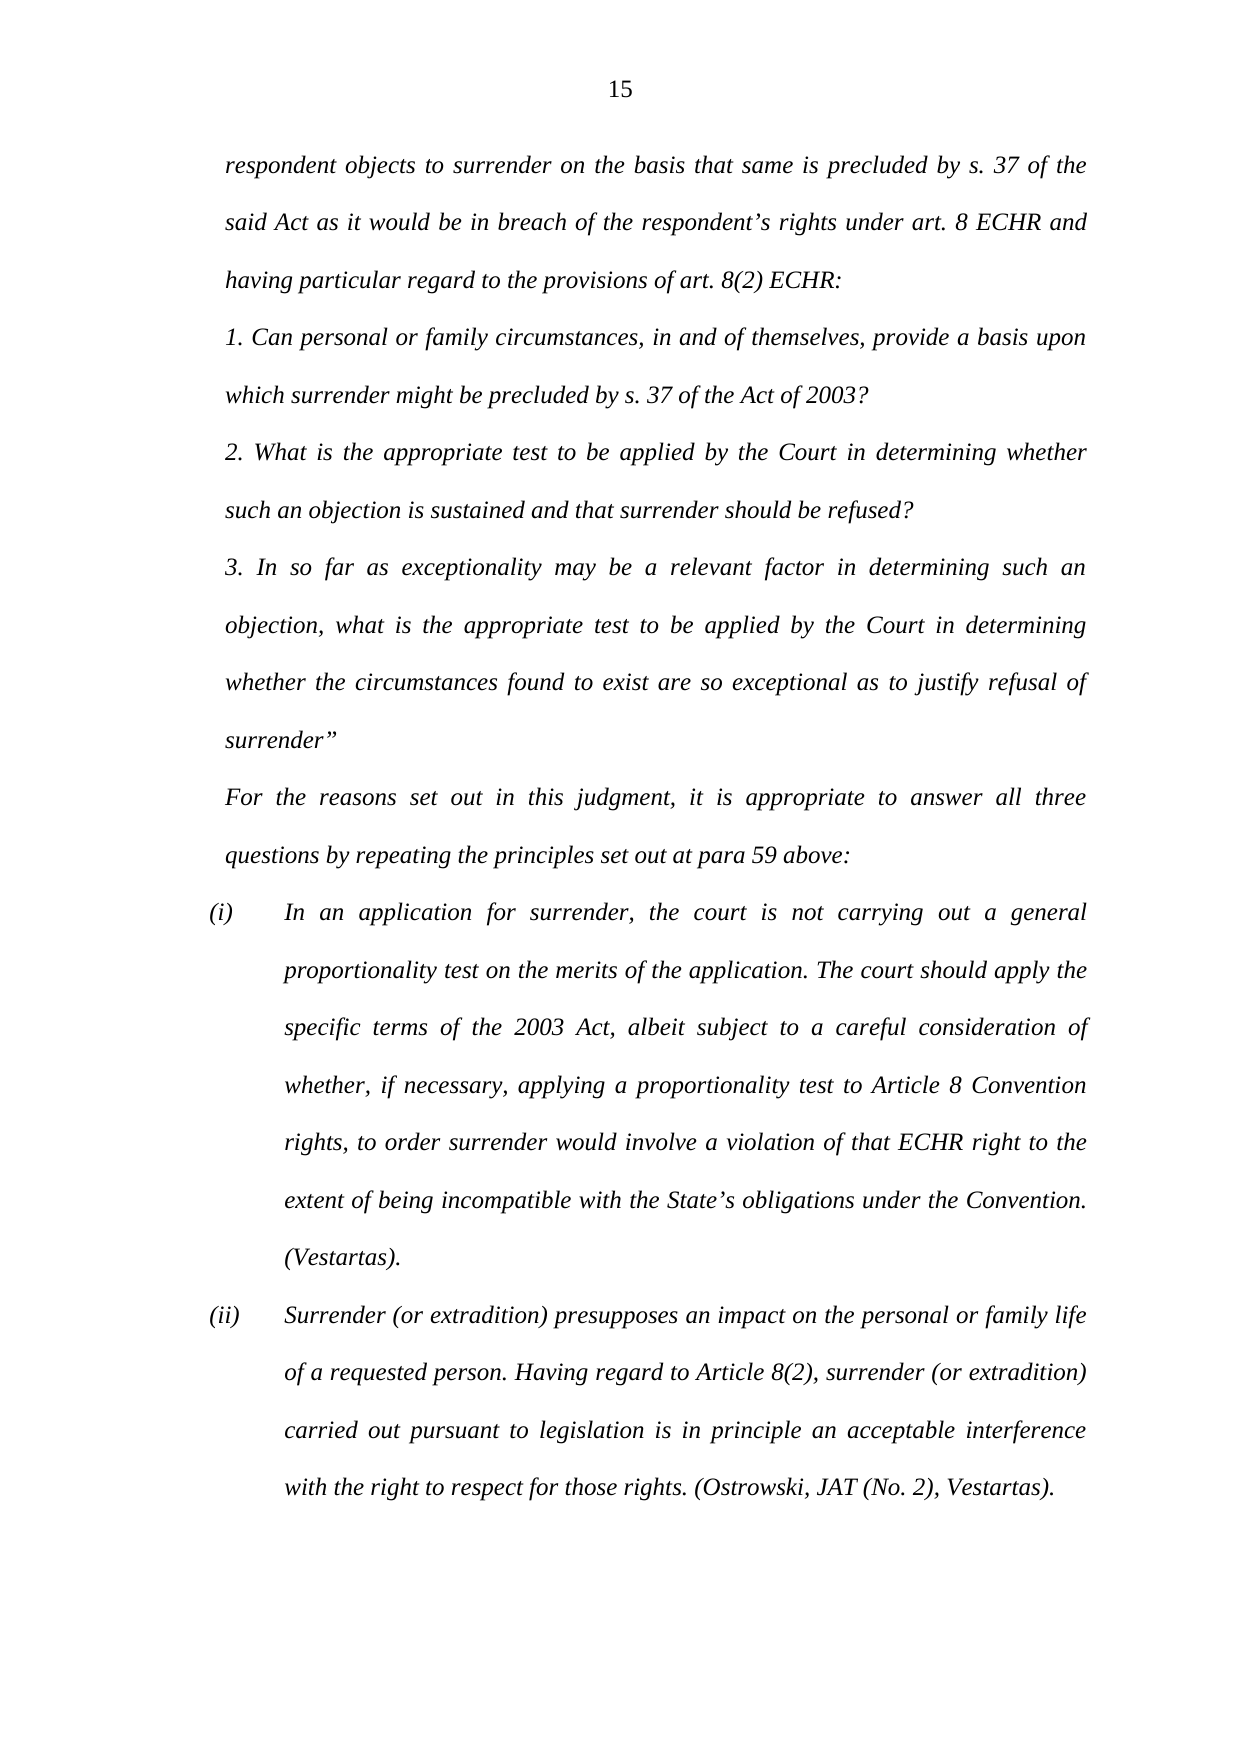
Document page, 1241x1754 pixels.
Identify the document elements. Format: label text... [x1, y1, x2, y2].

text 1. Can personal or family circumstances, in and of themselves, provide a basis upon which surrender might be precluded by s. 37 of the Act of 2003? [225, 322, 1090, 409]
list In an application for surrender, the court is not carrying out a general proportionality test on the merits of the application. The court should apply the specific terms of the 2003 Act, albeit subject to a careful consideration of whether, if necessary, applying a proportionality test to Article 8 Convention rights, to order surrender would involve a violation of that ECHR right to the extent of being incompatible with the State’s obligations under the Convention. (Vestartas). [209, 897, 1090, 1271]
list Surrender (or extradition) presupposes an impact on the personal or family life of a requested person. Having regard to Article 8(2), surrender (or extradition) carried out pursuant to legislation is in principle an acceptable interference with the right to respect for those rights. (Ostrowski, JAT (No. 2), Vestartas). [209, 1300, 1090, 1501]
text For the reasons set out in this judgment, it is appropriate to answer all three questions by repeating the principles set out at para 59 above: [225, 782, 1090, 869]
text 2. What is the appropriate test to be applied by the Court in determining whether such an objection is sustained and that surrender should be refused? [225, 437, 1090, 524]
text 3. In so far as exceptionality may be a relevant factor in determining such an objection, what is the appropriate test to be applied by the Court in determining whether the circumstances found to exist are so exceptional as to justify refusal of surrender” [225, 552, 1090, 754]
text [225, 150, 1090, 294]
